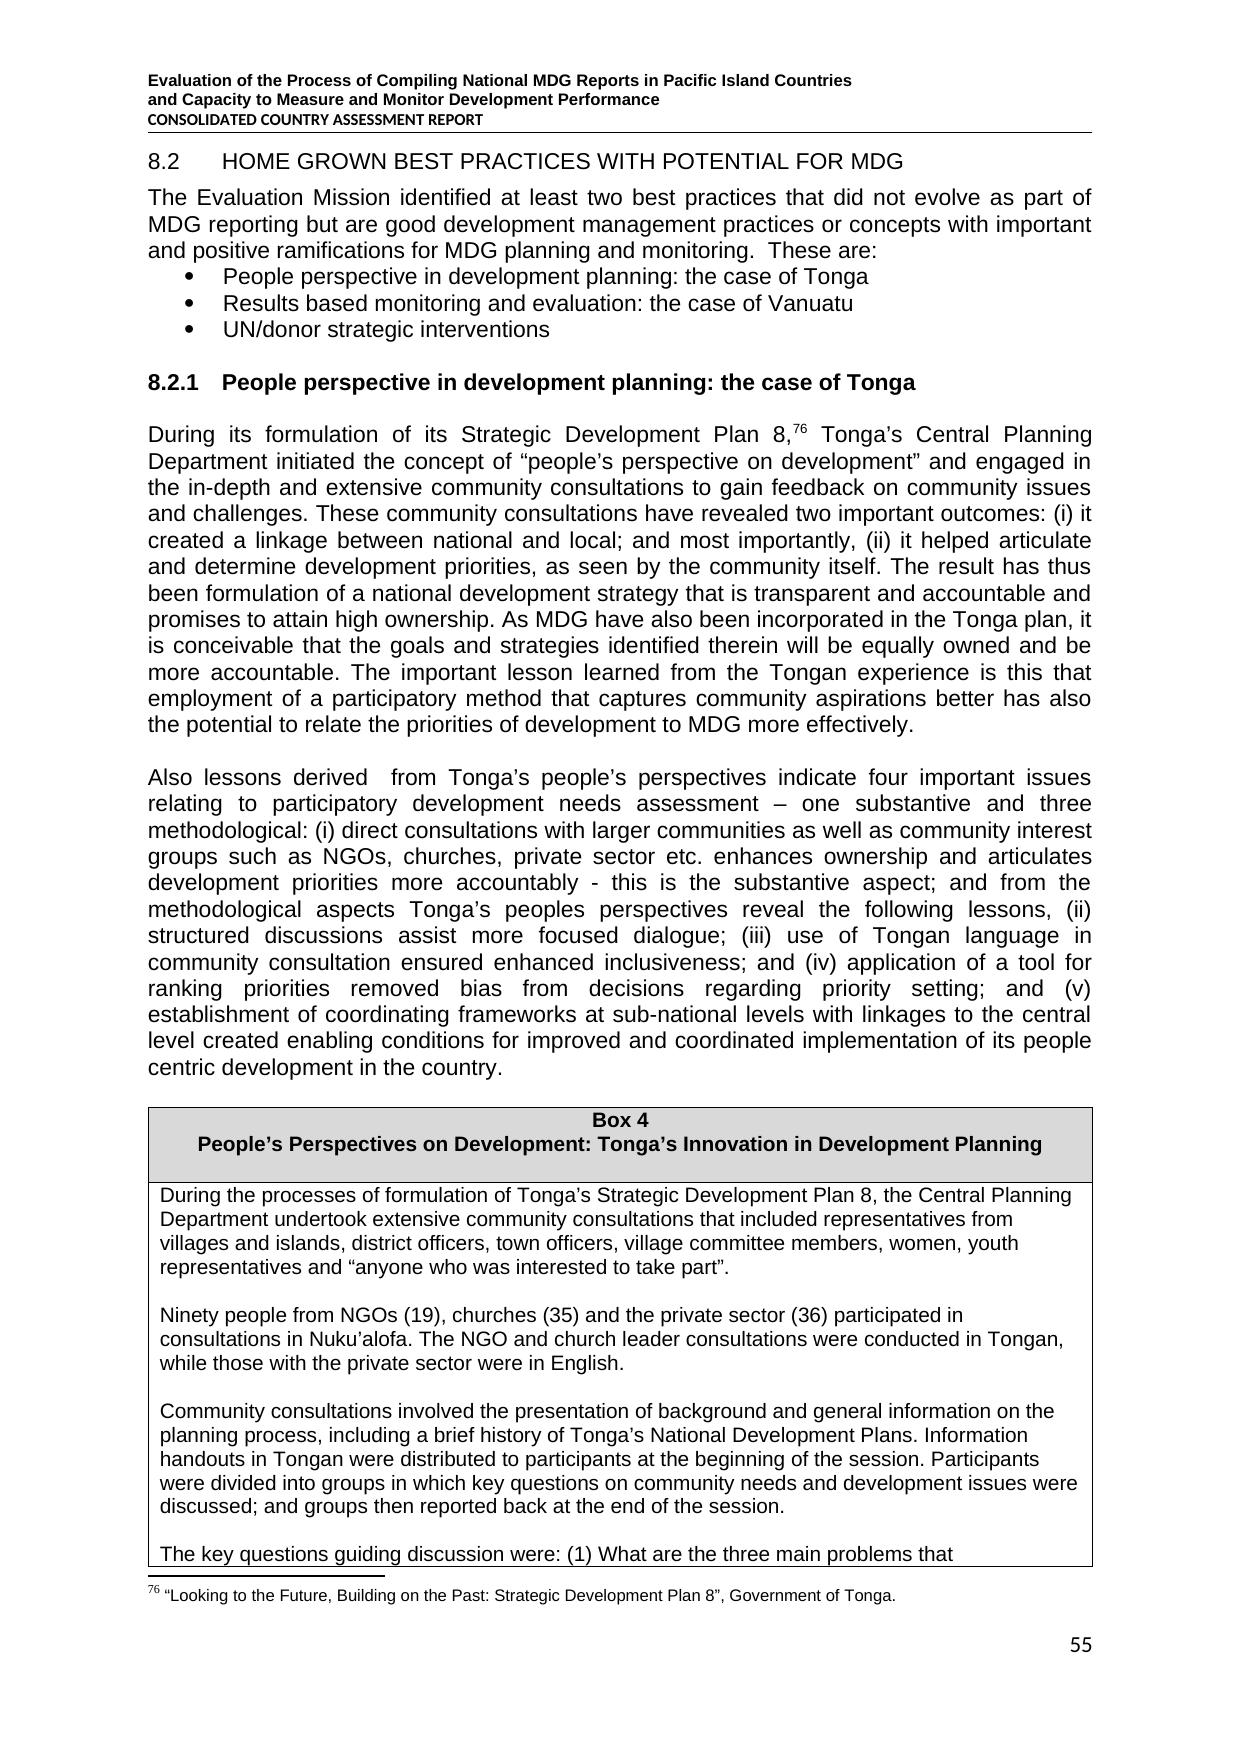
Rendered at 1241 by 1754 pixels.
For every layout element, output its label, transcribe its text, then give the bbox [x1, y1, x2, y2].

list UN/donor strategic interventions [185, 316, 1092, 342]
subtitle 8.2.1 People perspective in development planning: the case of Tonga [148, 369, 1092, 395]
list People perspective in development planning: the case of Tonga [185, 263, 1092, 289]
text During its formulation of its Strategic Development Plan 8, Tonga’s Central Planning Department initiated the concept of “people’s perspective on development” and engaged in the in-depth and extensive community consultations to gain feedback on community issues and challenges. These community consultations have revealed two important outcomes: (i) it created a linkage between national and local; and most importantly, (ii) it helped articulate and determine development priorities, as seen by the community itself. The result has thus been formulation of a national development strategy that is transparent and accountable and promises to attain high ownership. As MDG have also been incorporated in the Tonga plan, it is conceivable that the goals and strategies identified therein will be equally owned and be more accountable. The important lesson learned from the Tongan experience is this that employment of a participatory method that captures community aspirations better has also the potential to relate the priorities of development to MDG more effectively. [148, 421, 1092, 738]
list Results based monitoring and evaluation: the case of Vanuatu [185, 289, 1092, 316]
table_header Box 4 People’s Perspectives on Development: Tonga’s Innovation in Development Planning [149, 1108, 1092, 1182]
text The Evaluation Mission identified at least two best practices that did not evolve as part of MDG reporting but are good development management practices or concepts with important and positive ramifications for MDG planning and monitoring. These are: [148, 184, 1092, 263]
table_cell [149, 1183, 1092, 1566]
text Also lessons derived from Tonga’s people’s perspectives indicate four important issues relating to participatory development needs assessment – one substantive and three methodological: (i) direct consultations with larger communities as well as community interest groups such as NGOs, churches, private sector etc. enhances ownership and articulates development priorities more accountably - this is the substantive aspect; and from the methodological aspects Tonga’s peoples perspectives reveal the following lessons, (ii) structured discussions assist more focused dialogue; (iii) use of Tongan language in community consultation ensured enhanced inclusiveness; and (iv) application of a tool for ranking priorities removed bias from decisions regarding priority setting; and (v) establishment of coordinating frameworks at sub-national levels with linkages to the central level created enabling conditions for improved and coordinated implementation of its people centric development in the country. [148, 764, 1092, 1080]
subtitle 8.2 Home grown best practices with potential for MDG [148, 148, 1092, 174]
